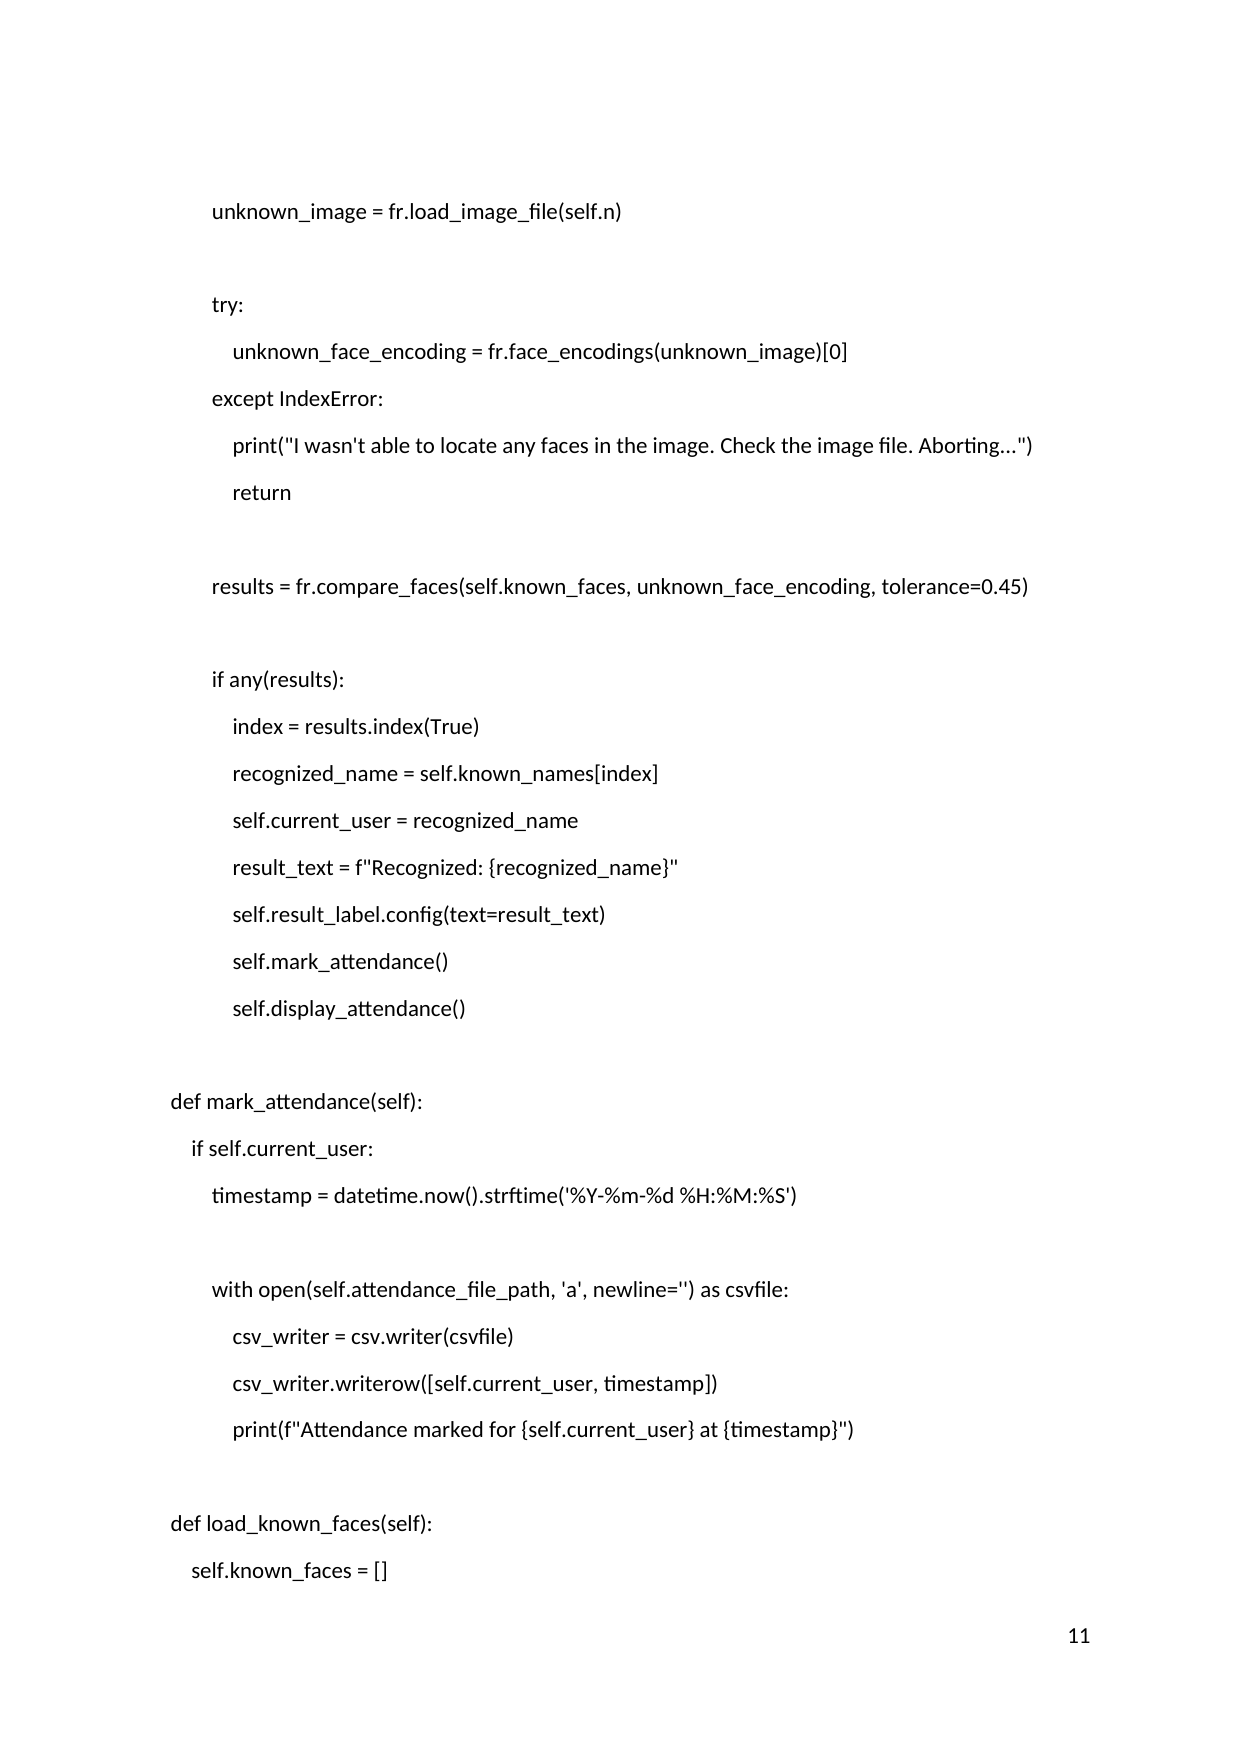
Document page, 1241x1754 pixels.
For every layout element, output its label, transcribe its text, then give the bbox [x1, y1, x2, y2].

text recognized_name = self.known_names[index] [150, 759, 1090, 787]
text self.mark_attendance() [150, 947, 1090, 975]
text self.current_user = recognized_name [150, 806, 1090, 834]
text def load_known_faces(self): [150, 1509, 1090, 1537]
text print(f"Attendance marked for {self.current_user} at {timestamp}") [150, 1416, 1090, 1444]
text if any(results): [150, 666, 1090, 694]
text self.known_faces = [] [150, 1556, 1090, 1584]
text with open(self.attendance_file_path, 'a', newline='') as csvfile: [150, 1275, 1090, 1303]
text return [150, 478, 1090, 506]
text def mark_attendance(self): [150, 1087, 1090, 1116]
text self.result_label.config(text=result_text) [150, 900, 1090, 928]
text if self.current_user: [150, 1134, 1090, 1162]
text index = results.index(True) [150, 712, 1090, 741]
text print("I wasn't able to locate any faces in the image. Check the image file. Aborting...") [150, 431, 1090, 459]
text results = fr.compare_faces(self.known_faces, unknown_face_encoding, tolerance=0.45) [150, 572, 1090, 600]
text csv_writer = csv.writer(csvfile) [150, 1322, 1090, 1350]
text result_text = f"Recognized: {recognized_name}" [150, 853, 1090, 881]
text csv_writer.writerow([self.current_user, timestamp]) [150, 1369, 1090, 1397]
text self.display_attendance() [150, 994, 1090, 1022]
text try: [150, 291, 1090, 319]
text timestamp = datetime.now().strftime('%Y-%m-%d %H:%M:%S') [150, 1181, 1090, 1209]
text unknown_image = fr.load_image_file(self.n) [150, 197, 1090, 225]
text unknown_face_encoding = fr.face_encodings(unknown_image)[0] [150, 337, 1090, 366]
text except IndexError: [150, 384, 1090, 412]
